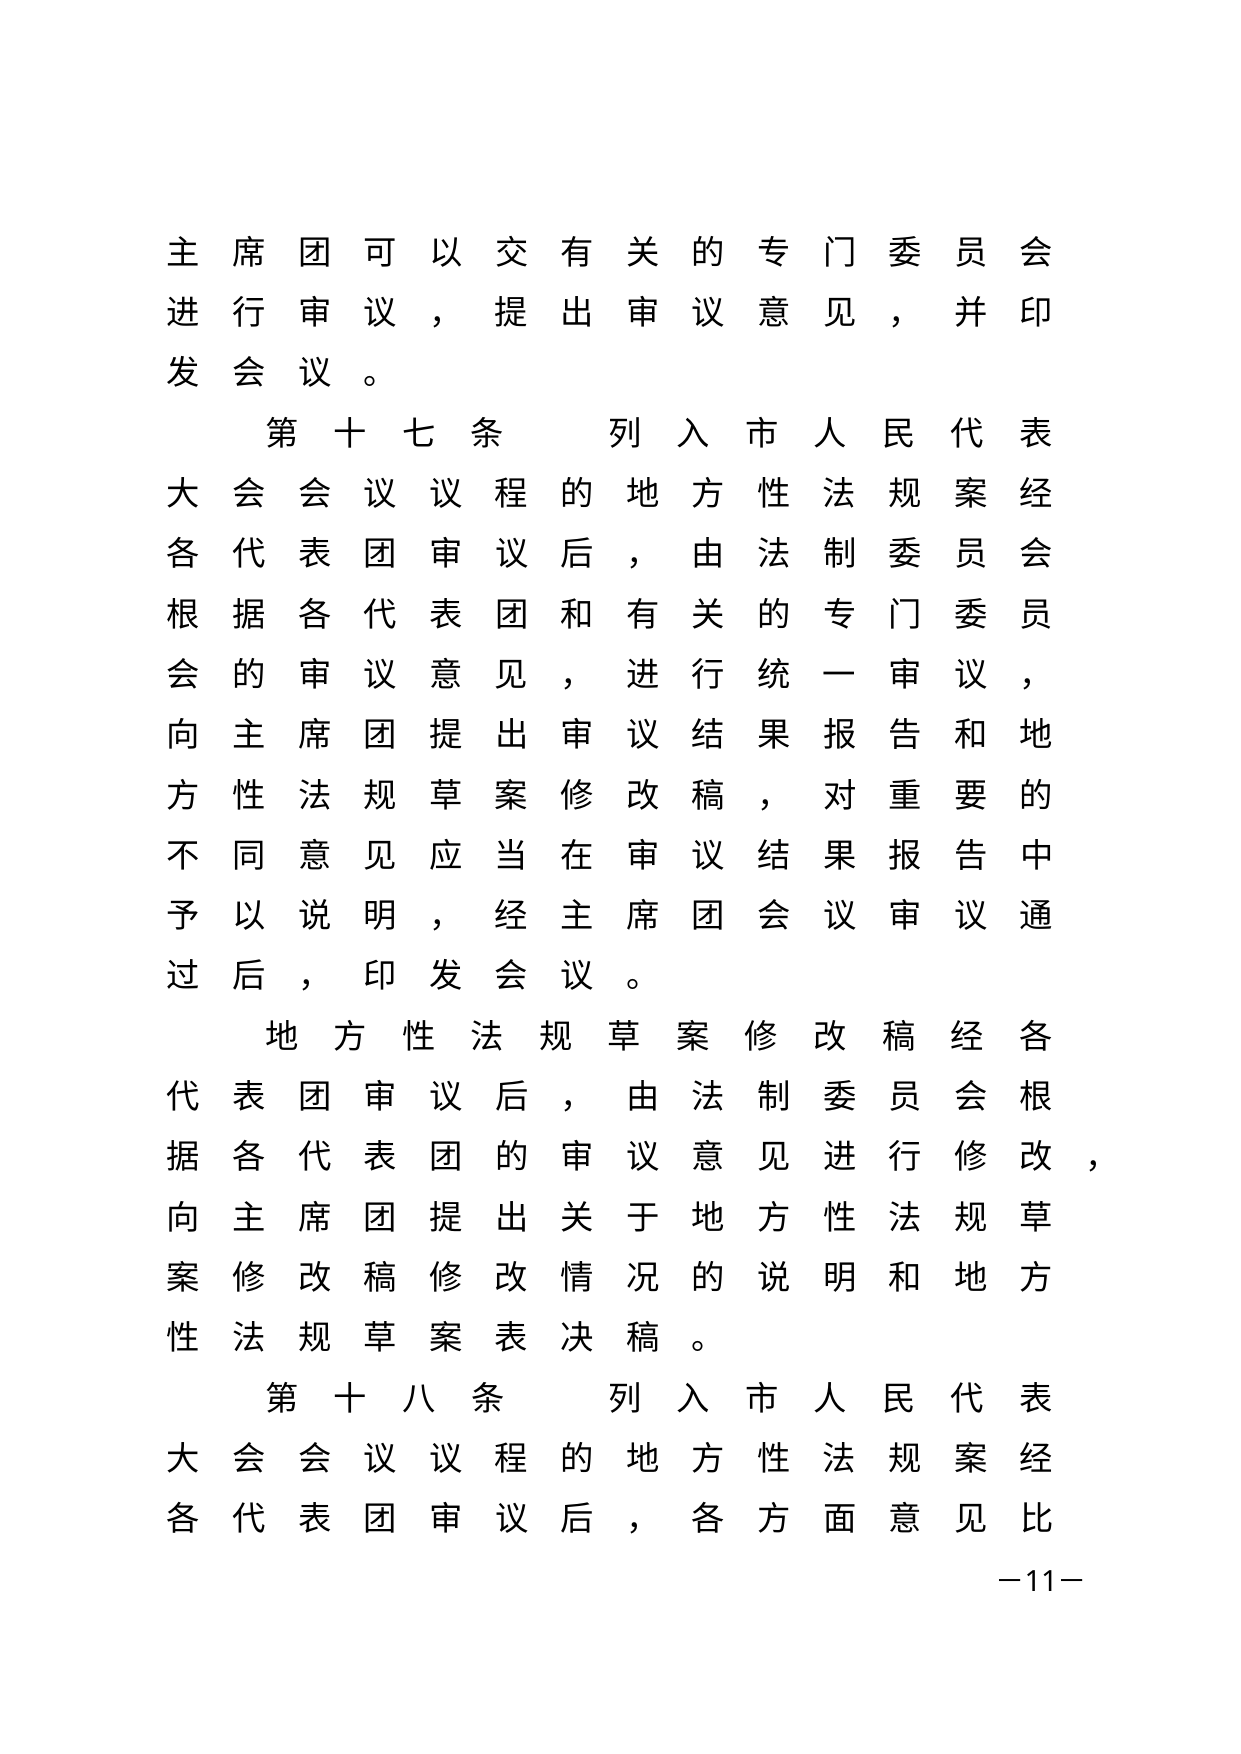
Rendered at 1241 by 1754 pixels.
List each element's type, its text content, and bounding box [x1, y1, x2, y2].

text 第十八条 列入市人民代表大会会议议程的地方性法规案经各代表团审议后，各方面意见比较一致的，由法制委员会根据各代表团和有关的专门委员会的审议意见，向主席团提出审议结果报告和地方性法规草案表决稿。 [167, 1365, 1085, 1546]
text 第十六条 列入市人民代表大会会议议程的地方性法规案，主席团可以交有关的专门委员会进行审议，提出审议意见，并印发会议。 [167, 219, 1085, 400]
text 地方性法规草案修改稿经各代表团审议后，由法制委员会根据各代表团的审议意见进行修改，向主席团提出关于地方性法规草案修改稿修改情况的说明和地方性法规草案表决稿。 [167, 1003, 1085, 1365]
text 第十七条 列入市人民代表大会会议议程的地方性法规案经各代表团审议后，由法制委员会根据各代表团和有关的专门委员会的审议意见，进行统一审议，向主席团提出审议结果报告和地方性法规草案修改稿，对重要的不同意见应当在审议结果报告中予以说明，经主席团会议审议通过后，印发会议。 [167, 400, 1085, 1003]
